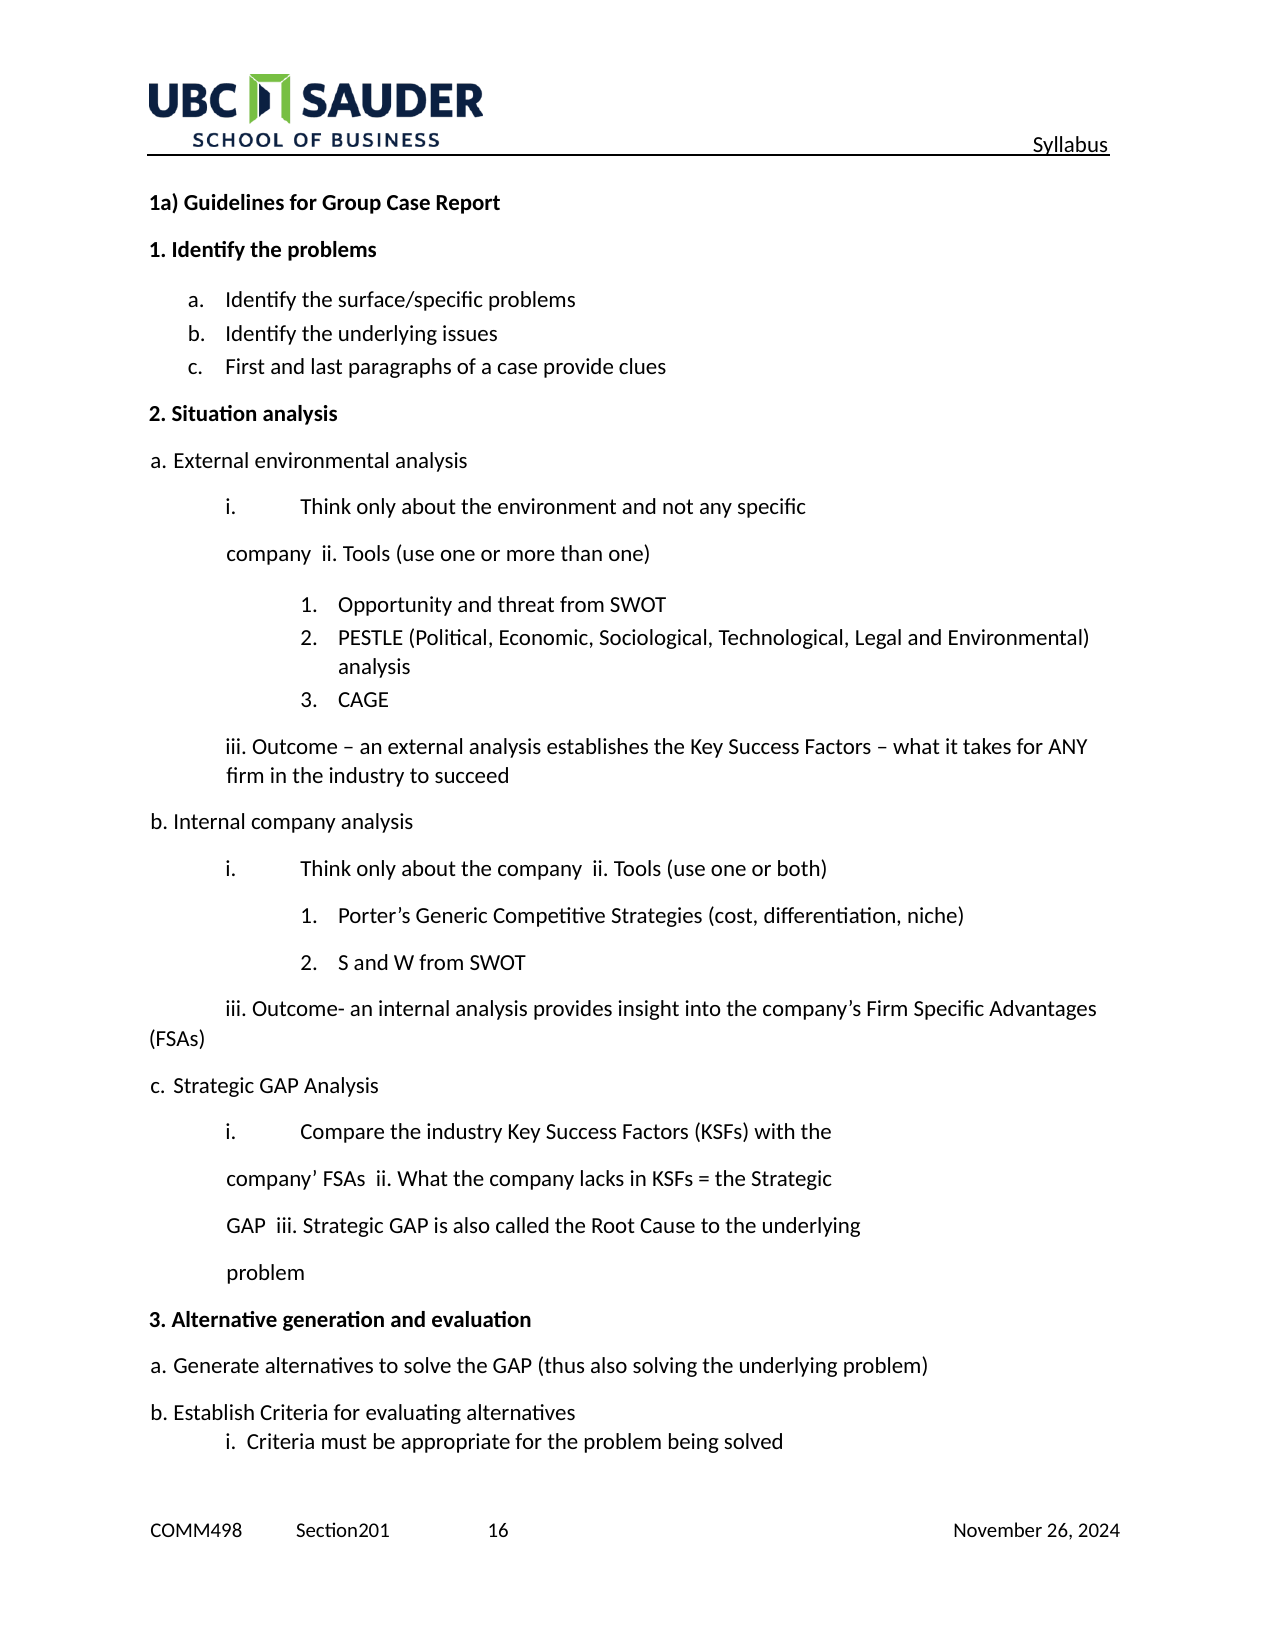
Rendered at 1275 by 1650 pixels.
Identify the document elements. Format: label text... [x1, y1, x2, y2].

list Identify the surface/specific problems [188, 286, 1125, 314]
list Think only about the company ii. Tools (use one or both) [225, 854, 867, 882]
list Strategic GAP Analysis [150, 1071, 1125, 1099]
subtitle 1. Identify the problems [148, 235, 1125, 263]
list Think only about the environment and not any specific company ii. Tools (use one or more than one) [225, 492, 867, 567]
subtitle 1a) Guidelines for Group Case Report [148, 188, 1125, 216]
list Porter’s Generic Competitive Strategies (cost, differentiation, niche) [300, 901, 1125, 929]
list Opportunity and threat from SWOT [300, 590, 1125, 618]
text iii. Outcome – an external analysis establishes the Key Success Factors – what it takes for ANY firm in the industry to succeed [225, 732, 1125, 789]
list Establish Criteria for evaluating alternatives [150, 1398, 1125, 1426]
list Criteria must be appropriate for the problem being solved [225, 1427, 1125, 1455]
list Identify the underlying issues [188, 319, 1125, 347]
text (FSAs) [148, 1024, 1125, 1052]
subtitle 2. Situation analysis [148, 399, 1125, 427]
picture [149, 74, 483, 147]
list First and last paragraphs of a case provide clues [188, 352, 1125, 381]
subtitle 3. Alternative generation and evaluation [148, 1305, 1125, 1333]
list Generate alternatives to solve the GAP (thus also solving the underlying problem) [150, 1351, 1125, 1379]
list CAGE [300, 685, 1125, 713]
list PESTLE (Political, Economic, Sociological, Technological, Legal and Environmental) analysis [300, 623, 1125, 680]
list S and W from SWOT [300, 948, 1125, 976]
text iii. Outcome- an internal analysis provides insight into the company’s Firm Specific Advantages [225, 994, 1125, 1022]
list External environmental analysis [150, 446, 1125, 474]
list Internal company analysis [150, 807, 1125, 835]
list Compare the industry Key Success Factors (KSFs) with the company’ FSAs ii. What the company lacks in KSFs = the Strategic GAP iii. Strategic GAP is also called the Root Cause to the underlying problem [225, 1117, 867, 1286]
